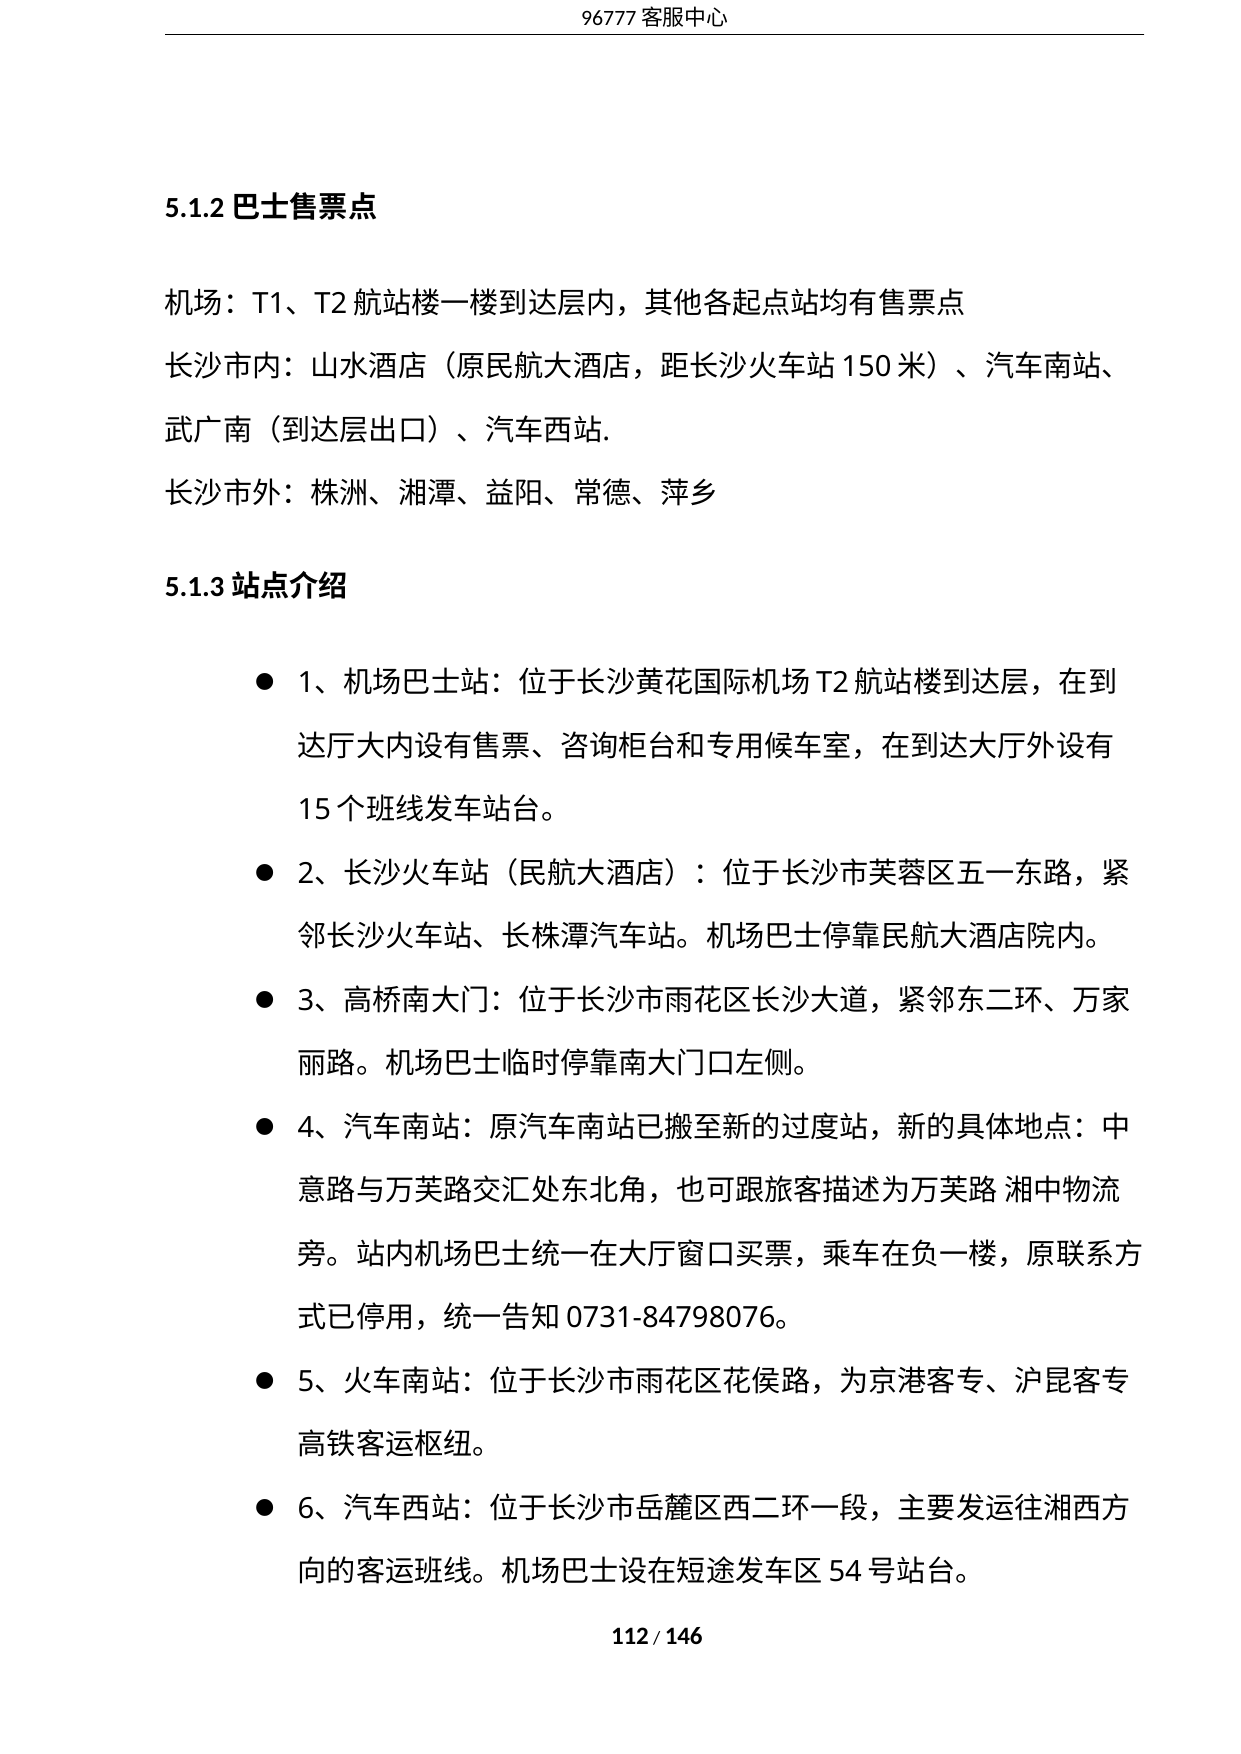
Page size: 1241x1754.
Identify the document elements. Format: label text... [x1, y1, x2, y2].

subtitle 5.1.3 站点介绍 [164, 563, 1144, 605]
list 2、长沙火车站（民航大酒店）：位于长沙市芙蓉区五一东路，紧邻长沙火车站、长株潭汽车站。机场巴士停靠民航大酒店院内。 [254, 849, 1144, 955]
list 5、火车南站：位于长沙市雨花区花侯路，为京港客专、沪昆客专高铁客运枢纽。 [254, 1357, 1144, 1463]
subtitle 5.1.2 巴士售票点 [164, 183, 1144, 226]
list 3、高桥南大门：位于长沙市雨花区长沙大道，紧邻东二环、万家丽路。机场巴士临时停靠南大门口左侧。 [254, 976, 1144, 1082]
text 机场：T1、T2航站楼一楼到达层内，其他各起点站均有售票点 [164, 279, 1144, 322]
text 长沙市外：株洲、湘潭、益阳、常德、萍乡 [164, 470, 1144, 512]
text 长沙市内：山水酒店（原民航大酒店，距长沙火车站150米）、汽车南站、武广南（到达层出口）、汽车西站. [164, 343, 1144, 449]
list 1、机场巴士站：位于长沙黄花国际机场T2航站楼到达层，在到达厅大内设有售票、咨询柜台和专用候车室，在到达大厅外设有15个班线发车站台。 [254, 659, 1144, 828]
list 4、汽车南站：原汽车南站已搬至新的过度站，新的具体地点：中意路与万芙路交汇处东北角，也可跟旅客描述为万芙路 湘中物流旁。站内机场巴士统一在大厅窗口买票，乘车在负一楼，原联系方式已停用，统一告知0731-84798076。 [254, 1103, 1144, 1336]
list 6、汽车西站：位于长沙市岳麓区西二环一段，主要发运往湘西方向的客运班线。机场巴士设在短途发车区54号站台。 [254, 1484, 1144, 1590]
